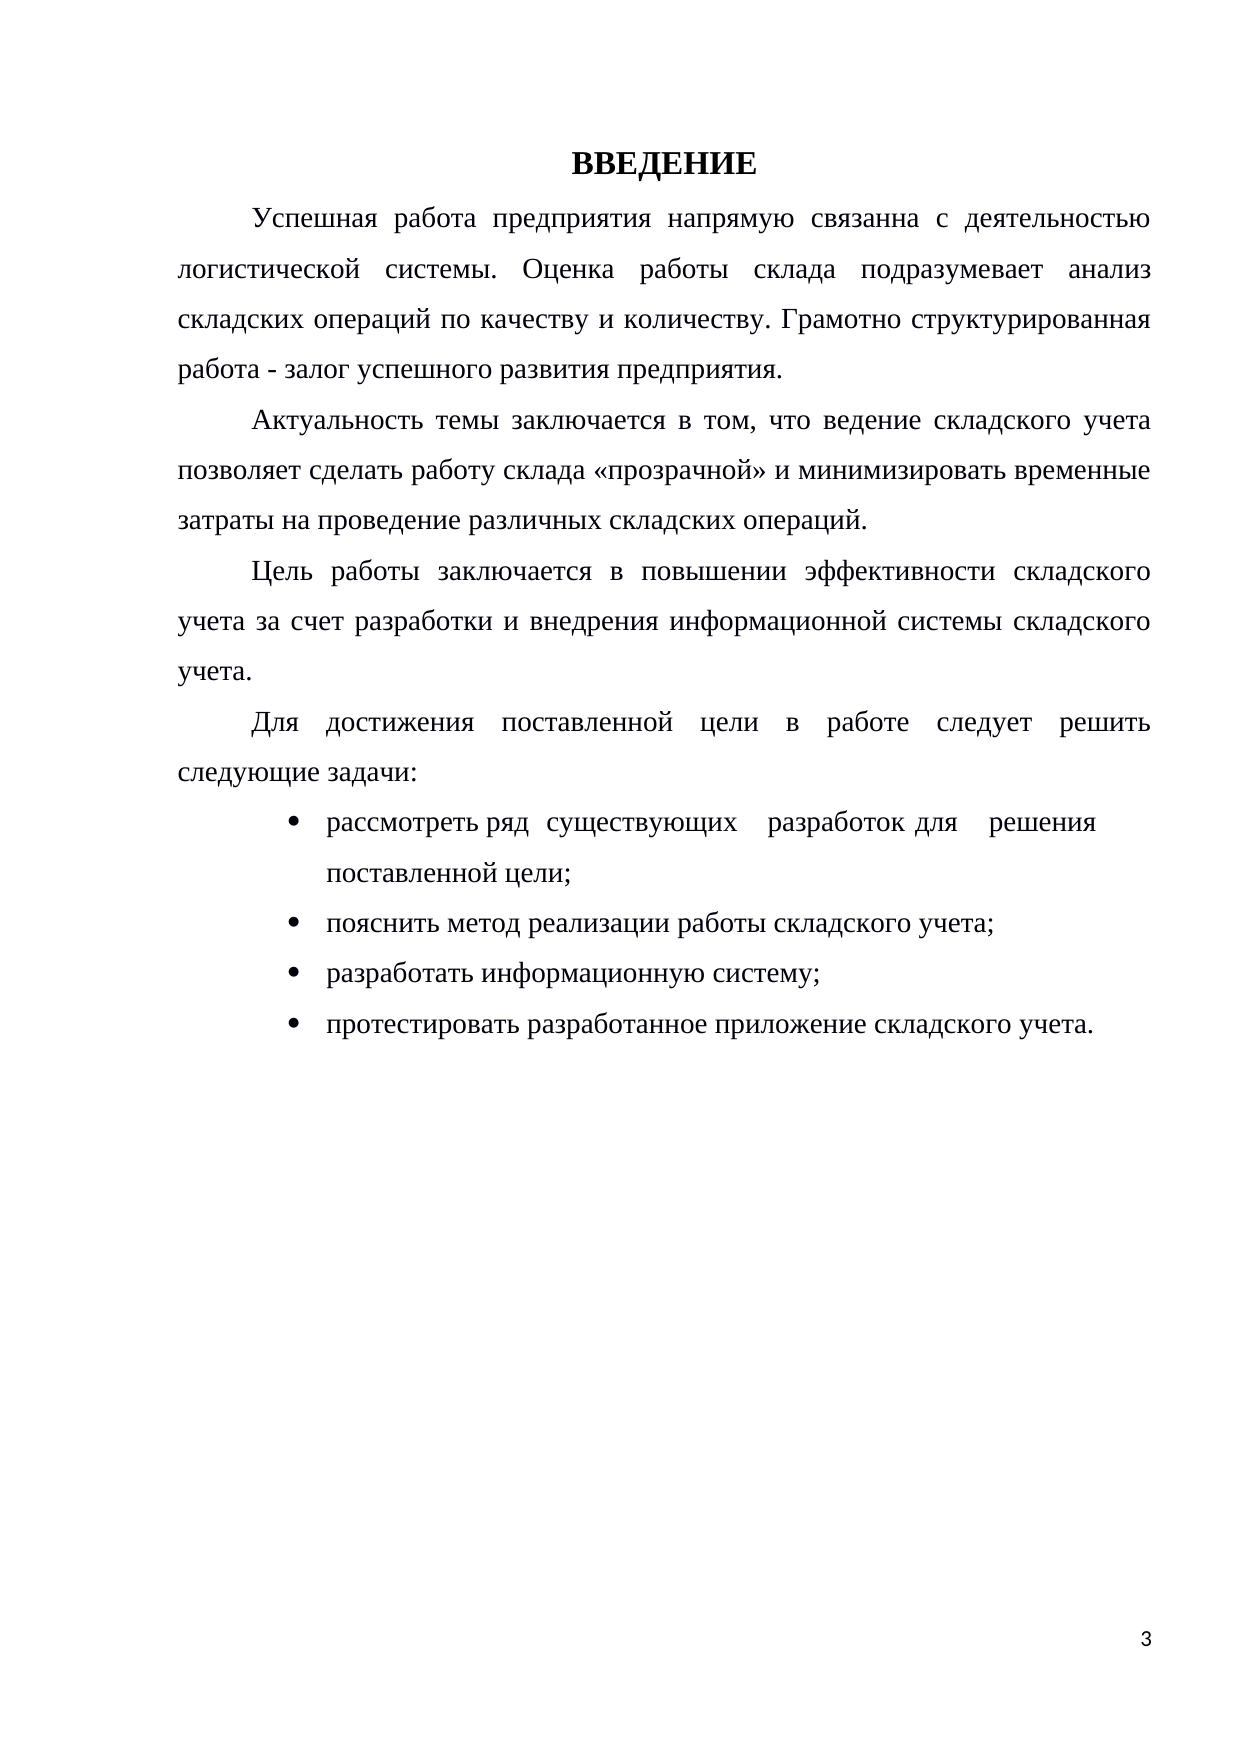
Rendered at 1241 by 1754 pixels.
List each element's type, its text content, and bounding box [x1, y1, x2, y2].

text поставленной цели; [326, 855, 1152, 888]
text Успешная работа предприятия напрямую связанна с деятельностью логистической системы. Оценка работы склада подразумевает анализ складских операций по качеству и количеству. Грамотно структурированная работа - залог успешного развития предприятия. [177, 201, 1152, 385]
text Для достижения поставленной цели в работе следует решить следующие задачи: [177, 704, 1152, 788]
text Цель работы заключается в повышении эффективности складского учета за счет разработки и внедрения информационной системы складского учета. [177, 553, 1152, 687]
text Актуальность темы заключается в том, что ведение складского учета позволяет сделать работу склада «прозрачной» и минимизировать временные затраты на проведение различных складских операций. [177, 402, 1152, 536]
list протестировать разработанное приложение складского учета. [288, 1006, 1152, 1039]
list пояснить метод реализации работы складского учета; [288, 905, 1152, 939]
list разработать информационную систему; [288, 956, 1152, 989]
subtitle ВВЕДЕНИЕ [177, 143, 1152, 181]
list рассмотреть ряд существующих разработок для решения [288, 804, 1152, 838]
